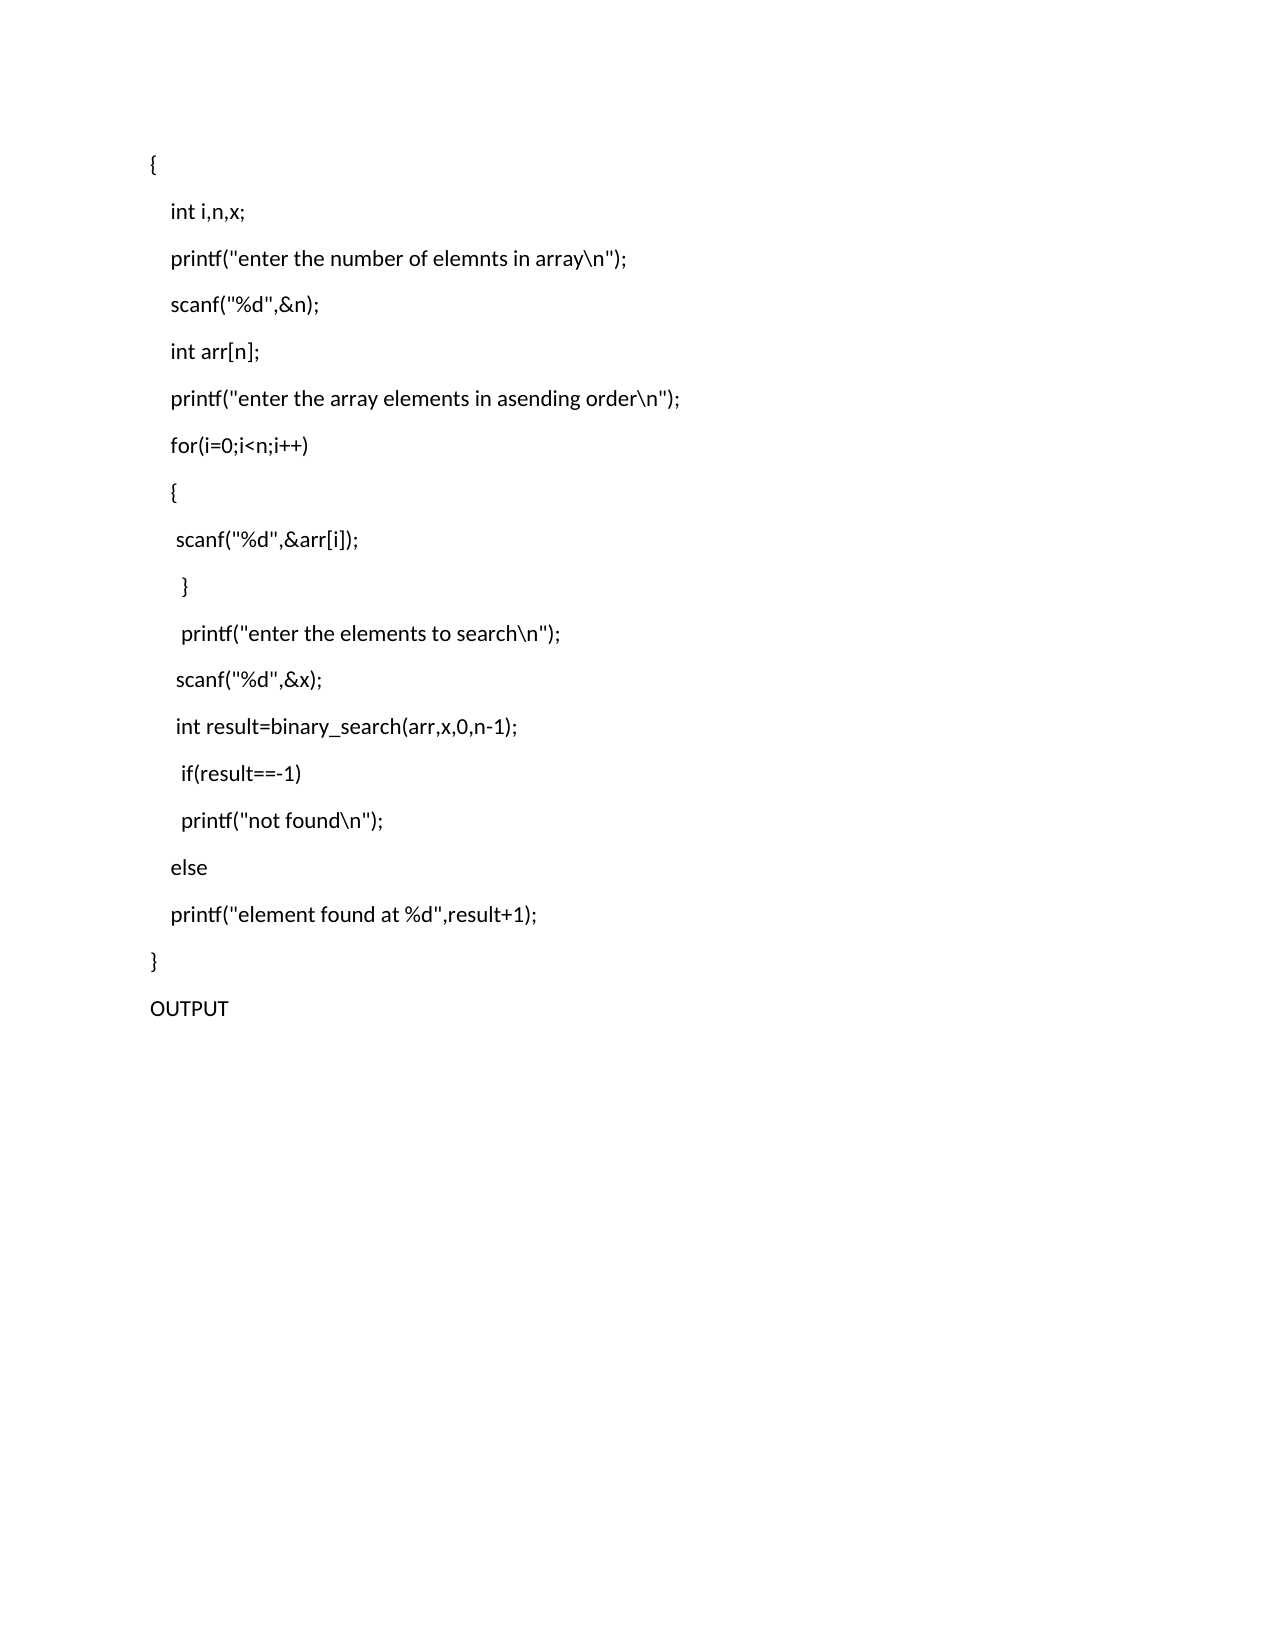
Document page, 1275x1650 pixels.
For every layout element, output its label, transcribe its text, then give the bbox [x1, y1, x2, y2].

text printf("not found\n"); [150, 806, 1125, 834]
text printf("enter the array elements in asending order\n"); [150, 384, 1125, 412]
text { [150, 478, 1125, 506]
text } [150, 947, 1125, 975]
text else [150, 853, 1125, 881]
text { [150, 150, 1125, 178]
text for(i=0;i<n;i++) [150, 431, 1125, 459]
text printf("enter the elements to search\n"); [150, 619, 1125, 647]
text scanf("%d",&arr[i]); [150, 525, 1125, 553]
text } [150, 572, 1125, 600]
text printf("element found at %d",result+1); [150, 900, 1125, 928]
text int result=binary_search(arr,x,0,n-1); [150, 712, 1125, 741]
text if(result==-1) [150, 759, 1125, 787]
text int arr[n]; [150, 337, 1125, 366]
text int i,n,x; [150, 197, 1125, 225]
text scanf("%d",&x); [150, 666, 1125, 694]
text OUTPUT [150, 994, 1125, 1022]
text scanf("%d",&n); [150, 291, 1125, 319]
text printf("enter the number of elemnts in array\n"); [150, 244, 1125, 272]
